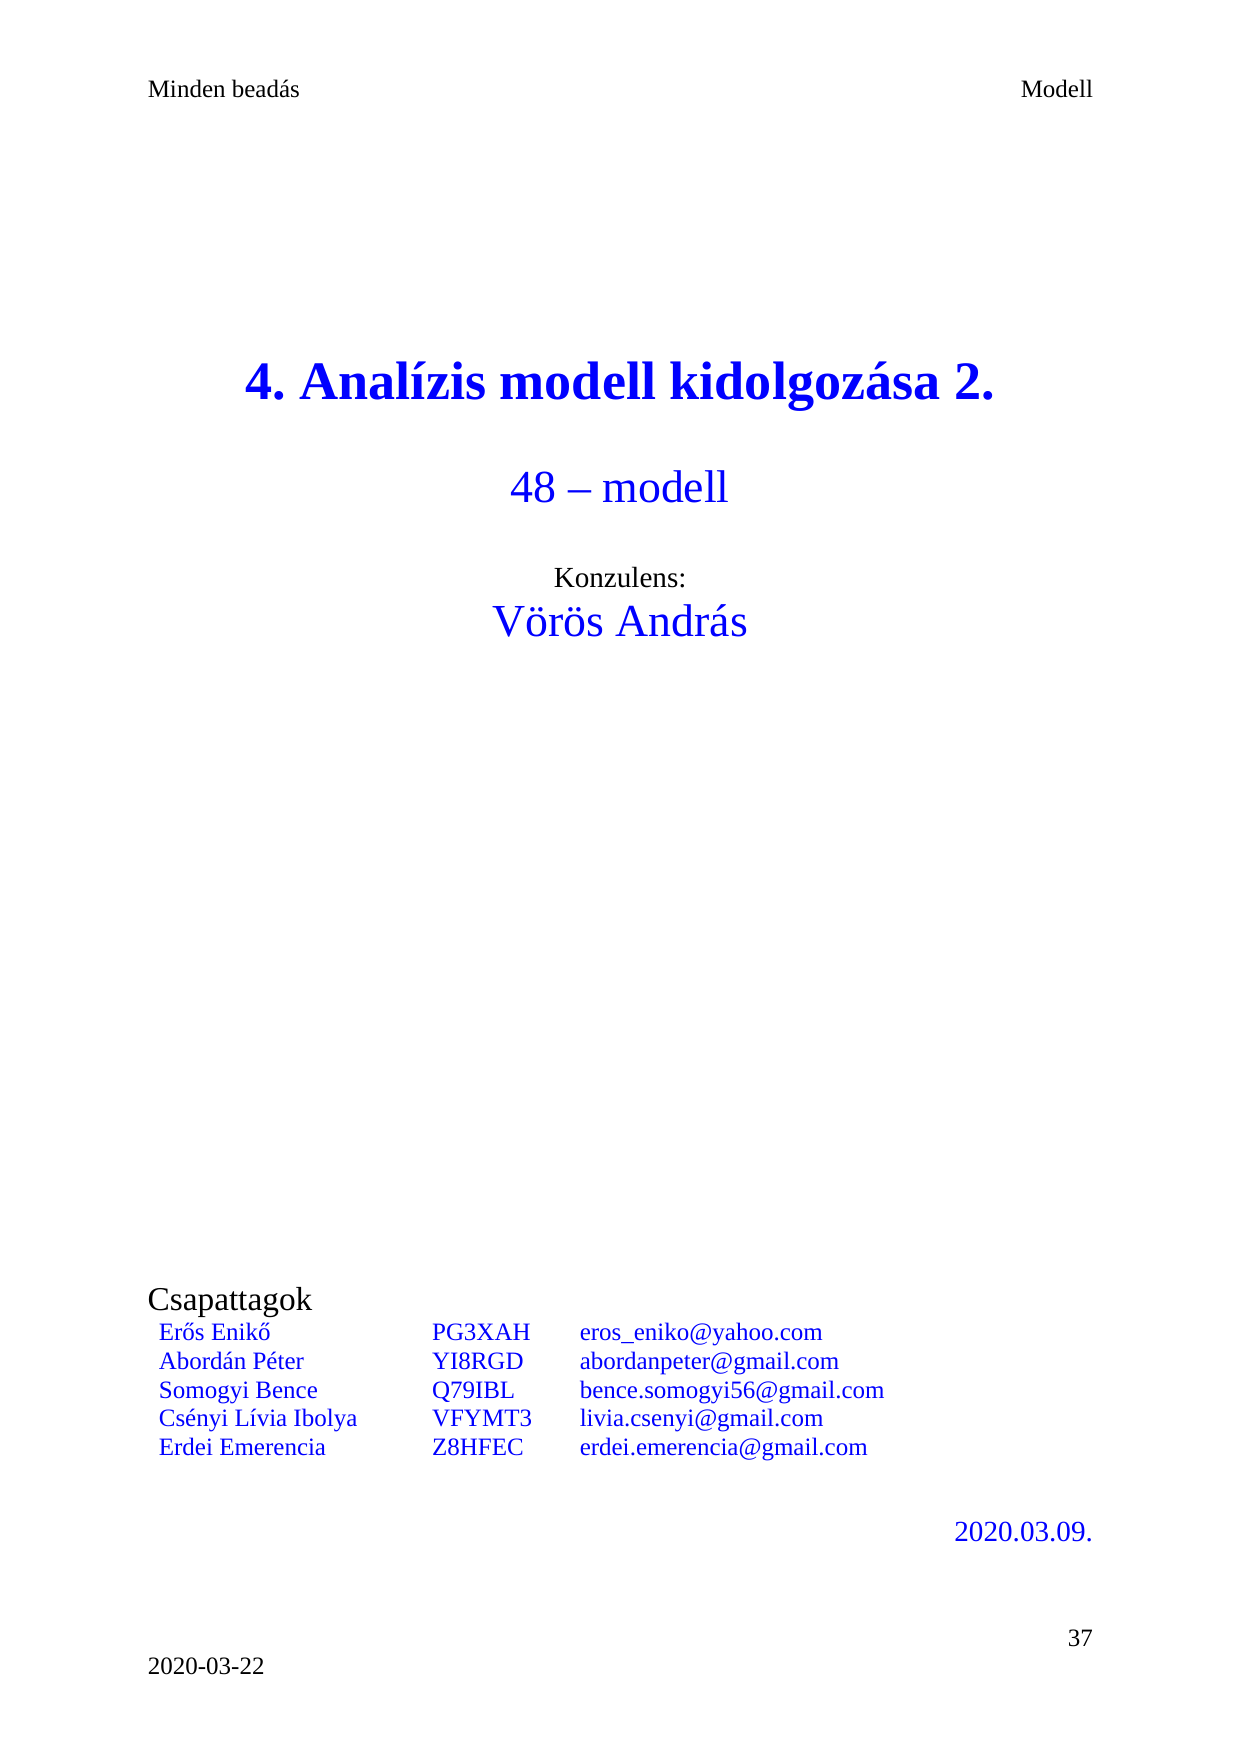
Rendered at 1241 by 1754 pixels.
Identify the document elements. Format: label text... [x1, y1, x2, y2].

table_header Erős Enikő [148, 1317, 421, 1346]
text 48 – modell [147, 459, 1092, 512]
text 2020.03.09. [147, 1514, 1092, 1547]
text Vörös András [147, 594, 1092, 646]
table_cell erdei.emerencia@gmail.com [569, 1432, 1012, 1490]
table_header eros_eniko@yahoo.com [569, 1317, 1012, 1346]
table_cell YI8RGD [421, 1346, 568, 1375]
text Konzulens: [147, 560, 1092, 594]
table_cell bence.somogyi56@gmail.com [569, 1375, 1012, 1403]
table_cell Csényi Lívia Ibolya [148, 1404, 421, 1432]
table_cell Q79IBL [421, 1375, 568, 1403]
table_cell Z8HFEC [421, 1432, 568, 1490]
table_cell Erdei Emerencia [148, 1432, 421, 1490]
table_cell Somogyi Bence [148, 1375, 421, 1403]
table_cell abordanpeter@gmail.com [569, 1346, 1012, 1375]
text Csapattagok [147, 1279, 1092, 1317]
table_cell Abordán Péter [148, 1346, 421, 1375]
table_cell livia.csenyi@gmail.com [569, 1404, 1012, 1432]
table_cell VFYMT3 [421, 1404, 568, 1432]
table_header PG3XAH [421, 1317, 568, 1346]
text 4. Analízis modell kidolgozása 2. [147, 349, 1092, 411]
